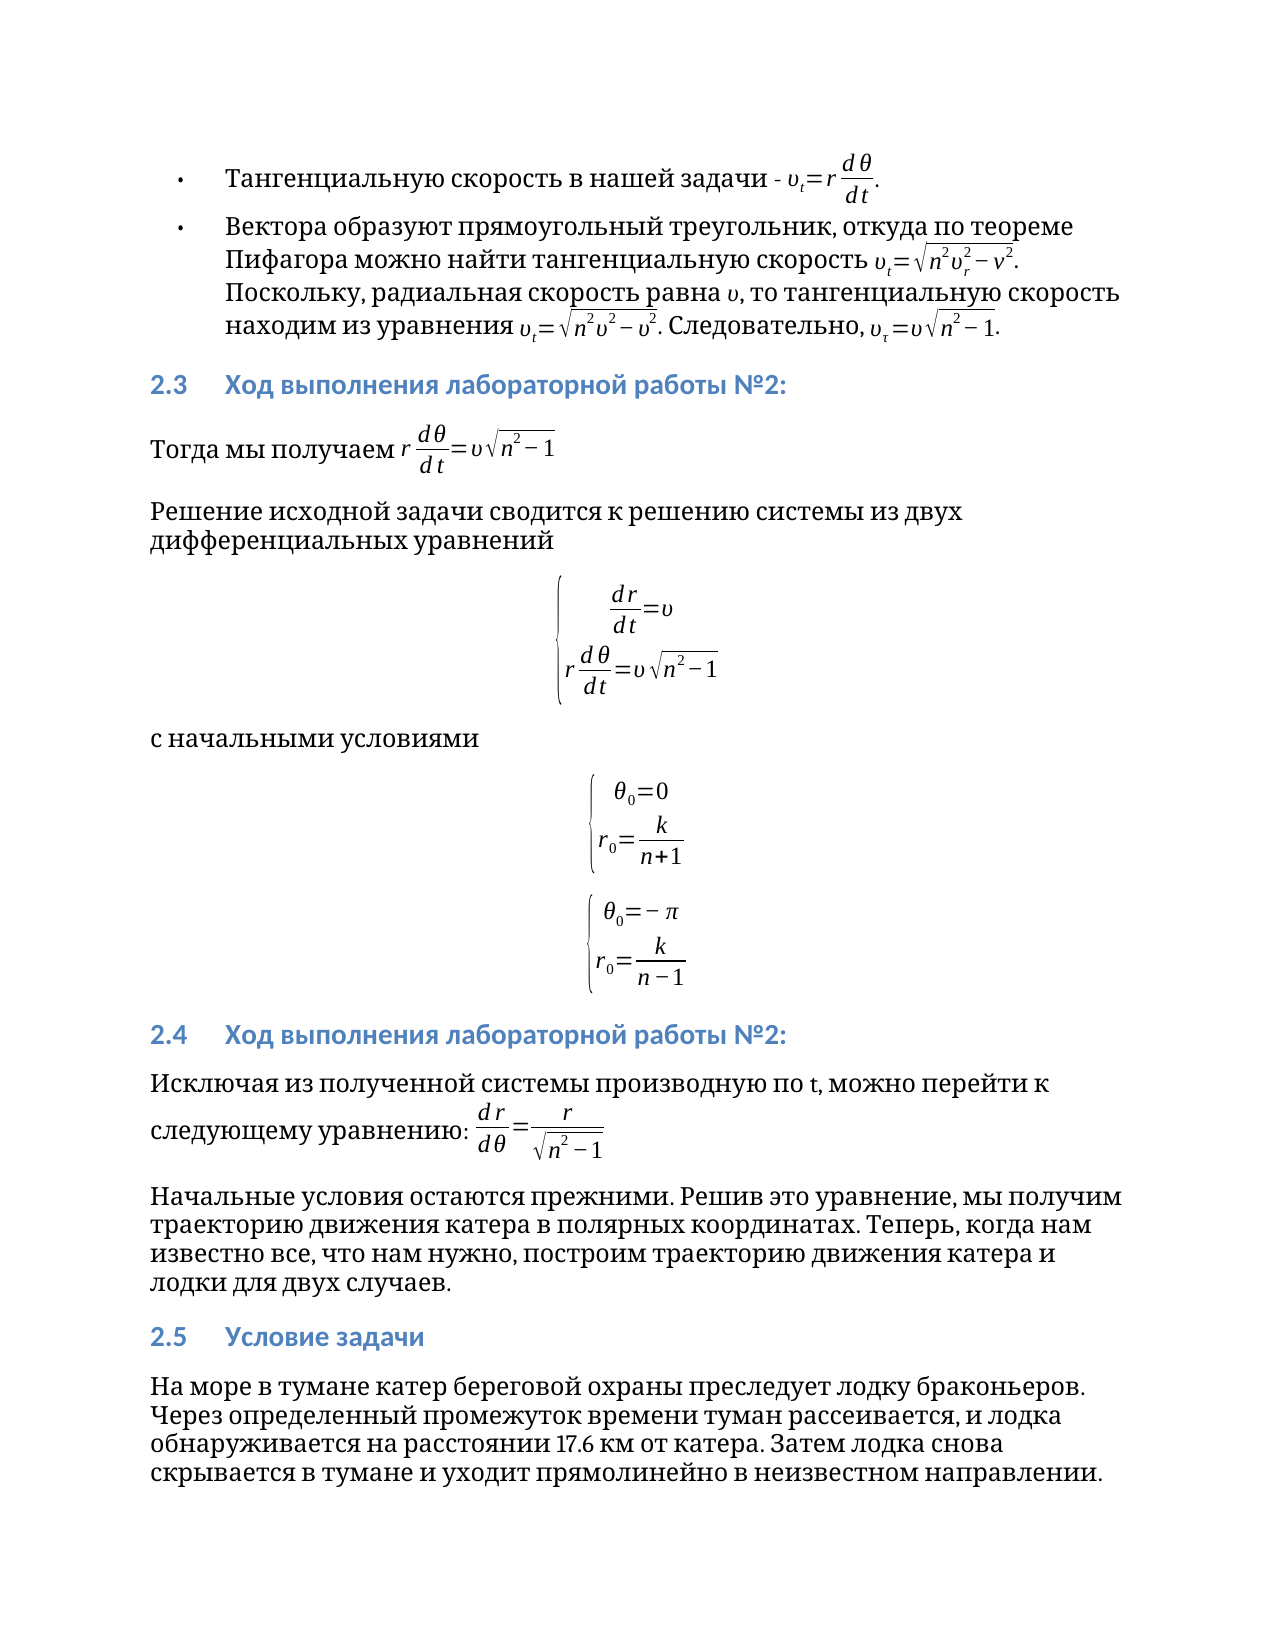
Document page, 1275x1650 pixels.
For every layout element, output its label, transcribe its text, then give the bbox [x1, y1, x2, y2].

text Начальные условия остаются прежними. Решив это уравнение, мы получим траекторию движения катера в полярных координатах. Теперь, когда нам известно все, что нам нужно, построим траекторию движения катера и лодки для двух случаев. [150, 1183, 1125, 1298]
list Вектора образуют прямоугольный треугольник, откуда по теореме Пифагора можно найти тангенциальную скорость . Поскольку, радиальная скорость равна , то тангенциальную скорость находим из уравнения . Следовательно, . [175, 213, 1125, 345]
subtitle 2.4 Ход выполнения лабораторной работы №2: [150, 1016, 1125, 1051]
subtitle 2.5 Условие задачи [150, 1318, 1125, 1354]
list Тангенциальную скорость в нашей задачи - . [175, 150, 1125, 209]
subtitle 2.3 Ход выполнения лабораторной работы №2: [150, 366, 1125, 402]
text с начальными условиями [150, 725, 1125, 754]
text Решение исходной задачи сводится к решению системы из двух дифференциальных уравнений [150, 498, 1125, 556]
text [150, 1373, 1125, 1488]
text Исключая из полученной системы производную по t, можно перейти к следующему уравнению: [150, 1070, 1125, 1164]
text Тогда мы получаем [150, 420, 1125, 479]
